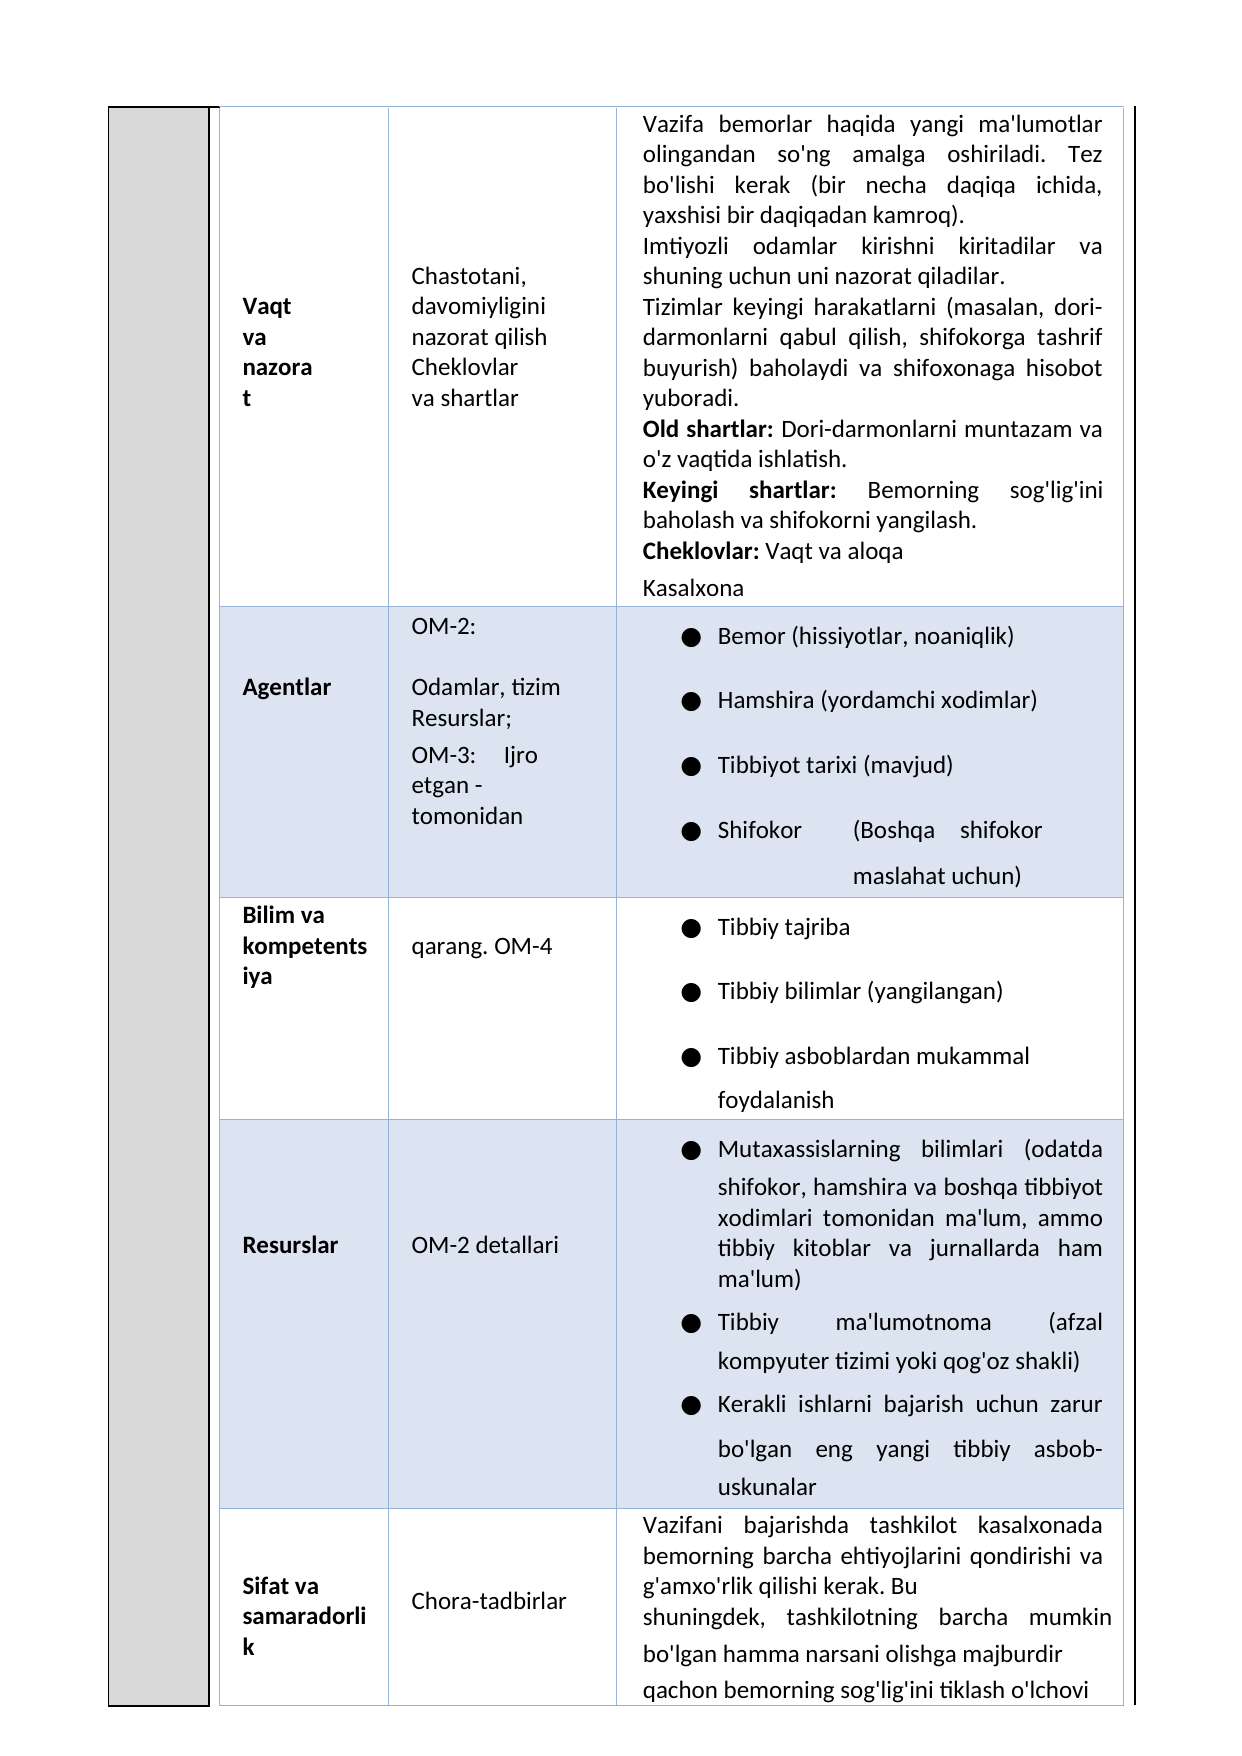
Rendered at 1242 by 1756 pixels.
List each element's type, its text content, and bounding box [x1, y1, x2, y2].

table_cell OM-2: Odamlar, tizim Resurslar; OM-3: Ijro etgan - tomonidan [389, 607, 616, 897]
table_cell OM-2 detallari [389, 1120, 616, 1508]
table_cell [1124, 106, 1134, 606]
table_cell Vaqt va nazorat [220, 107, 388, 606]
table_header [109, 108, 208, 1705]
table_cell Resurslar [220, 1120, 388, 1508]
table_cell qarang. OM-4 [389, 898, 616, 1119]
table_cell Bilim va kompetentsiya [220, 898, 388, 1119]
table_cell [1124, 1119, 1134, 1508]
table_cell Vazifa bemorlar haqida yangi ma'lumotlar olingandan so'ng amalga oshiriladi. Tez bo'lishi kerak (bir necha daqiqa ichida, yaxshisi bir daqiqadan kamroq). Imtiyozli odamlar kirishni kiritadilar va shuning uchun uni nazorat qiladilar. Tizimlar keyingi harakatlarni (masalan, dori-darmonlarni qabul qilish, shifokorga tashrif buyurish) baholaydi va shifoxonaga hisobot yuboradi. Old shartlar: Dori-darmonlarni muntazam va o'z vaqtida ishlatish. Keyingi shartlar: Bemorning sog'lig'ini baholash va shifokorni yangilash. Cheklovlar: Vaqt va aloqa Kasalxona [617, 107, 1123, 606]
table_cell [1124, 1508, 1134, 1705]
table_cell Chora-tadbirlar [389, 1509, 616, 1705]
table_cell Agentlar [220, 607, 388, 897]
table_cell [1124, 606, 1134, 897]
table_cell [1124, 897, 1134, 1119]
table_header [210, 108, 219, 1705]
table_cell Chastotani, davomiyligini nazorat qilish Cheklovlar va shartlar [389, 107, 616, 606]
table_cell Tibbiy tajriba Tibbiy bilimlar (yangilangan) Tibbiy asboblardan mukammal foydalanish [617, 898, 1123, 1119]
table_cell Mutaxassislarning bilimlari (odatda shifokor, hamshira va boshqa tibbiyot xodimlari tomonidan ma'lum, ammo tibbiy kitoblar va jurnallarda ham ma'lum) Tibbiy ma'lumotnoma (afzal kompyuter tizimi yoki qog'oz shakli) Kerakli ishlarni bajarish uchun zarur bo'lgan eng yangi tibbiy asbob-uskunalar [617, 1120, 1123, 1508]
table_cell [220, 1509, 388, 1705]
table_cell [617, 1509, 1123, 1705]
table_cell Bemor (hissiyotlar, noaniqlik) Hamshira (yordamchi xodimlar) Tibbiyot tarixi (mavjud) Shifokor (Boshqa shifokor maslahat uchun) [617, 607, 1123, 897]
